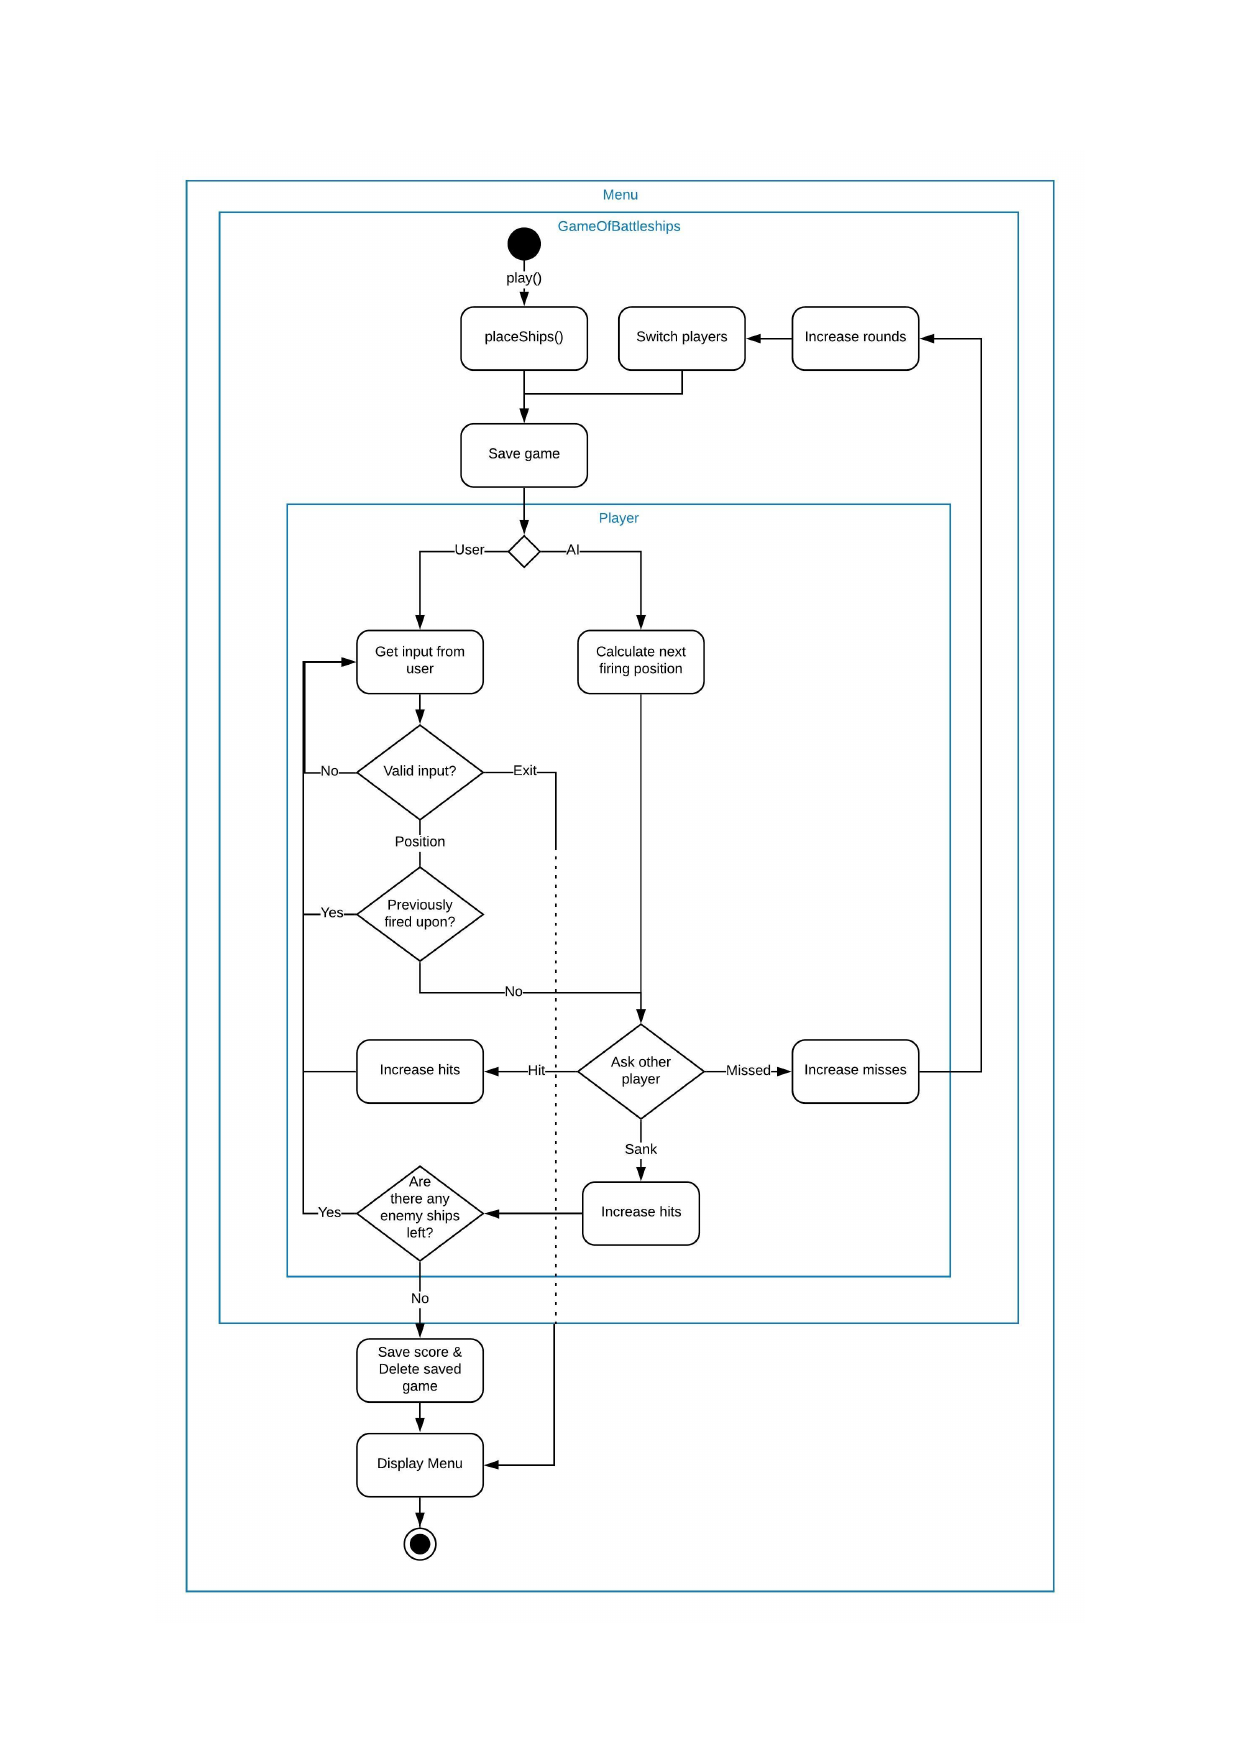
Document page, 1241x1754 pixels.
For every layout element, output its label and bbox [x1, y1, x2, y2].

picture [155, 150, 1086, 1623]
